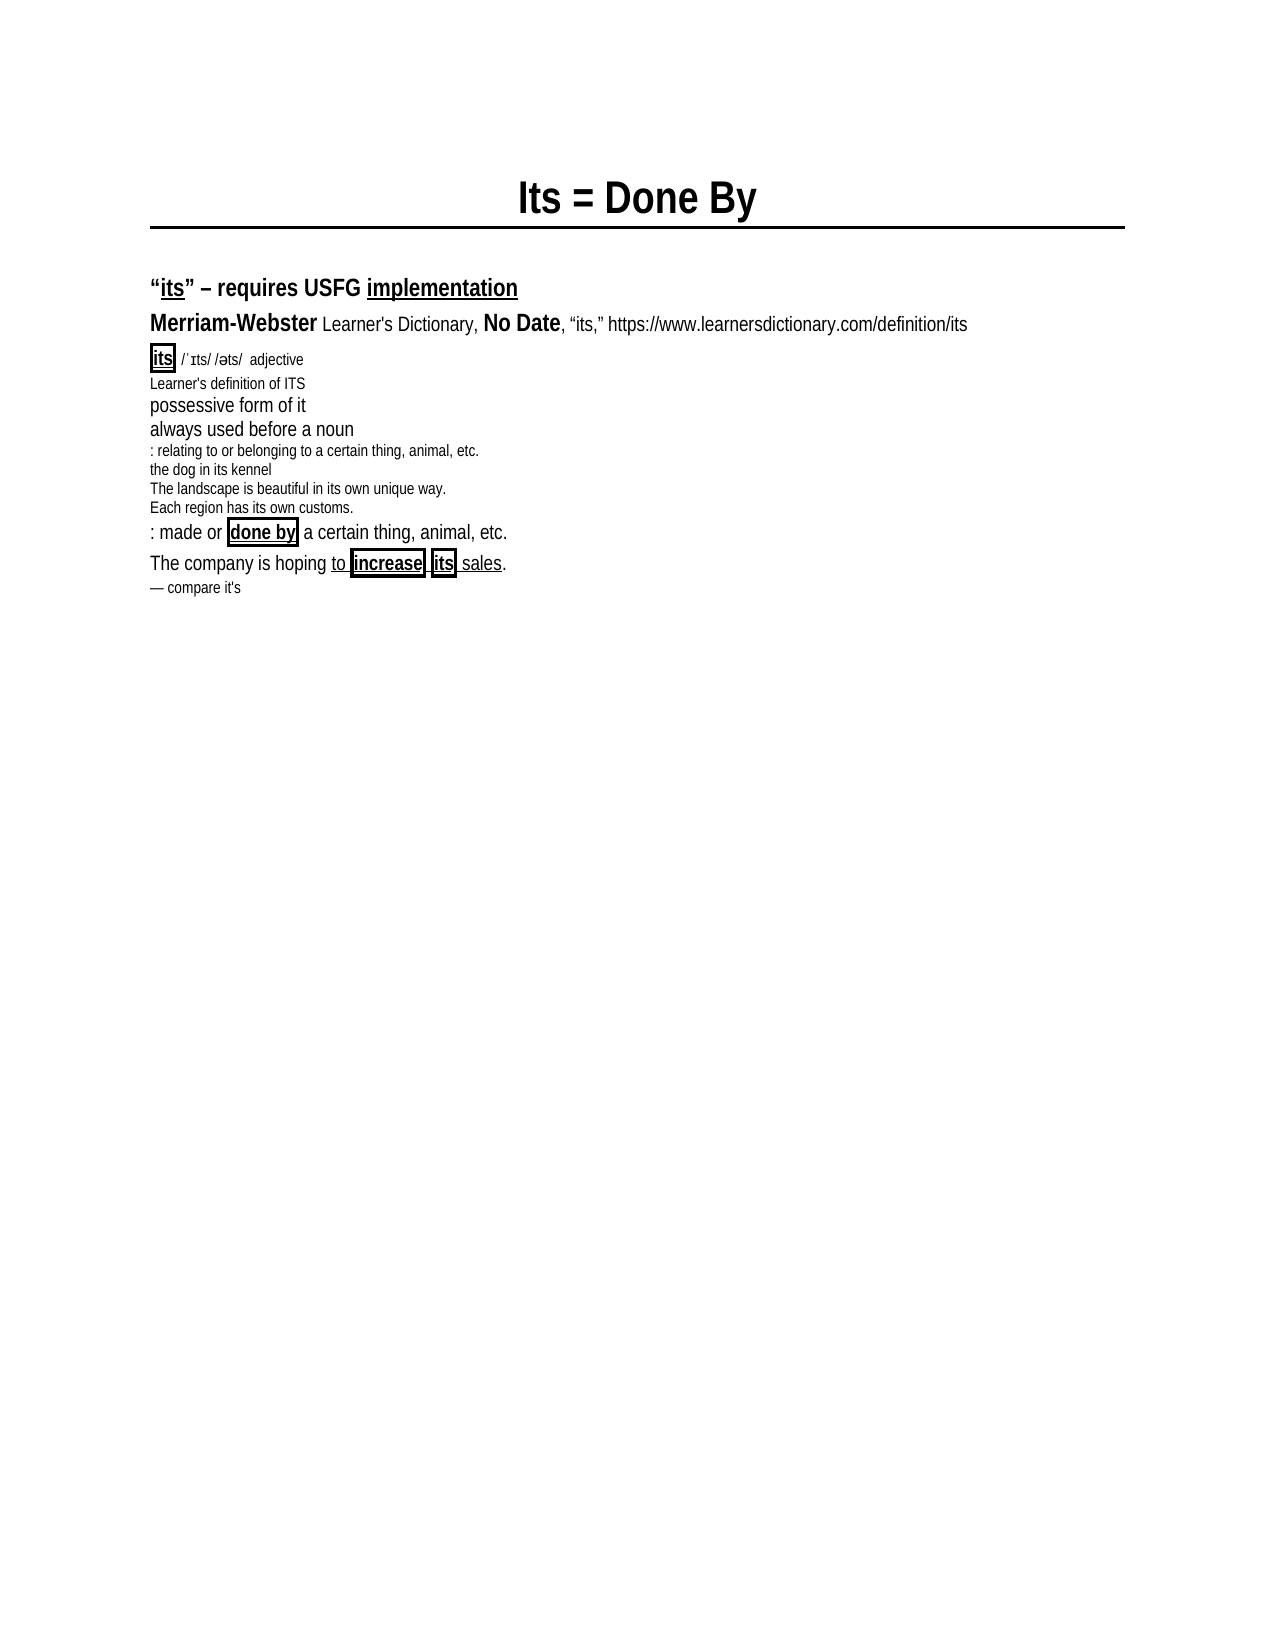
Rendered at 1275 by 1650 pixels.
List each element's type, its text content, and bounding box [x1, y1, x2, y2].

subtitle “its” – requires USFG implementation [150, 273, 1125, 302]
text The landscape is beautiful in its own unique way. [150, 479, 1125, 498]
text : relating to or belonging to a certain thing, animal, etc. [150, 441, 1125, 460]
text — compare it's [150, 578, 1125, 597]
text Merriam-Webster Learner's Dictionary, No Date, “its,” https://www.learnersdictionary.com/definition/its [150, 308, 1125, 337]
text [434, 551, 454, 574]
text its /ˈɪts/ /əts/ adjective [176, 343, 1125, 373]
text always used before a noun [150, 417, 1125, 441]
text possessive form of it [150, 393, 1125, 417]
text The company is hoping to increase its sales. [150, 547, 425, 578]
text Learner's definition of ITS [150, 373, 1125, 393]
text : made or done by a certain thing, animal, etc. [299, 517, 1125, 547]
text Each region has its own customs. [150, 498, 1125, 517]
text The company is hoping to increase its sales. [457, 547, 1125, 578]
text the dog in its kennel [150, 460, 1125, 479]
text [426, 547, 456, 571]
subtitle Its = Done By [150, 171, 1125, 226]
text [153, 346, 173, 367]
